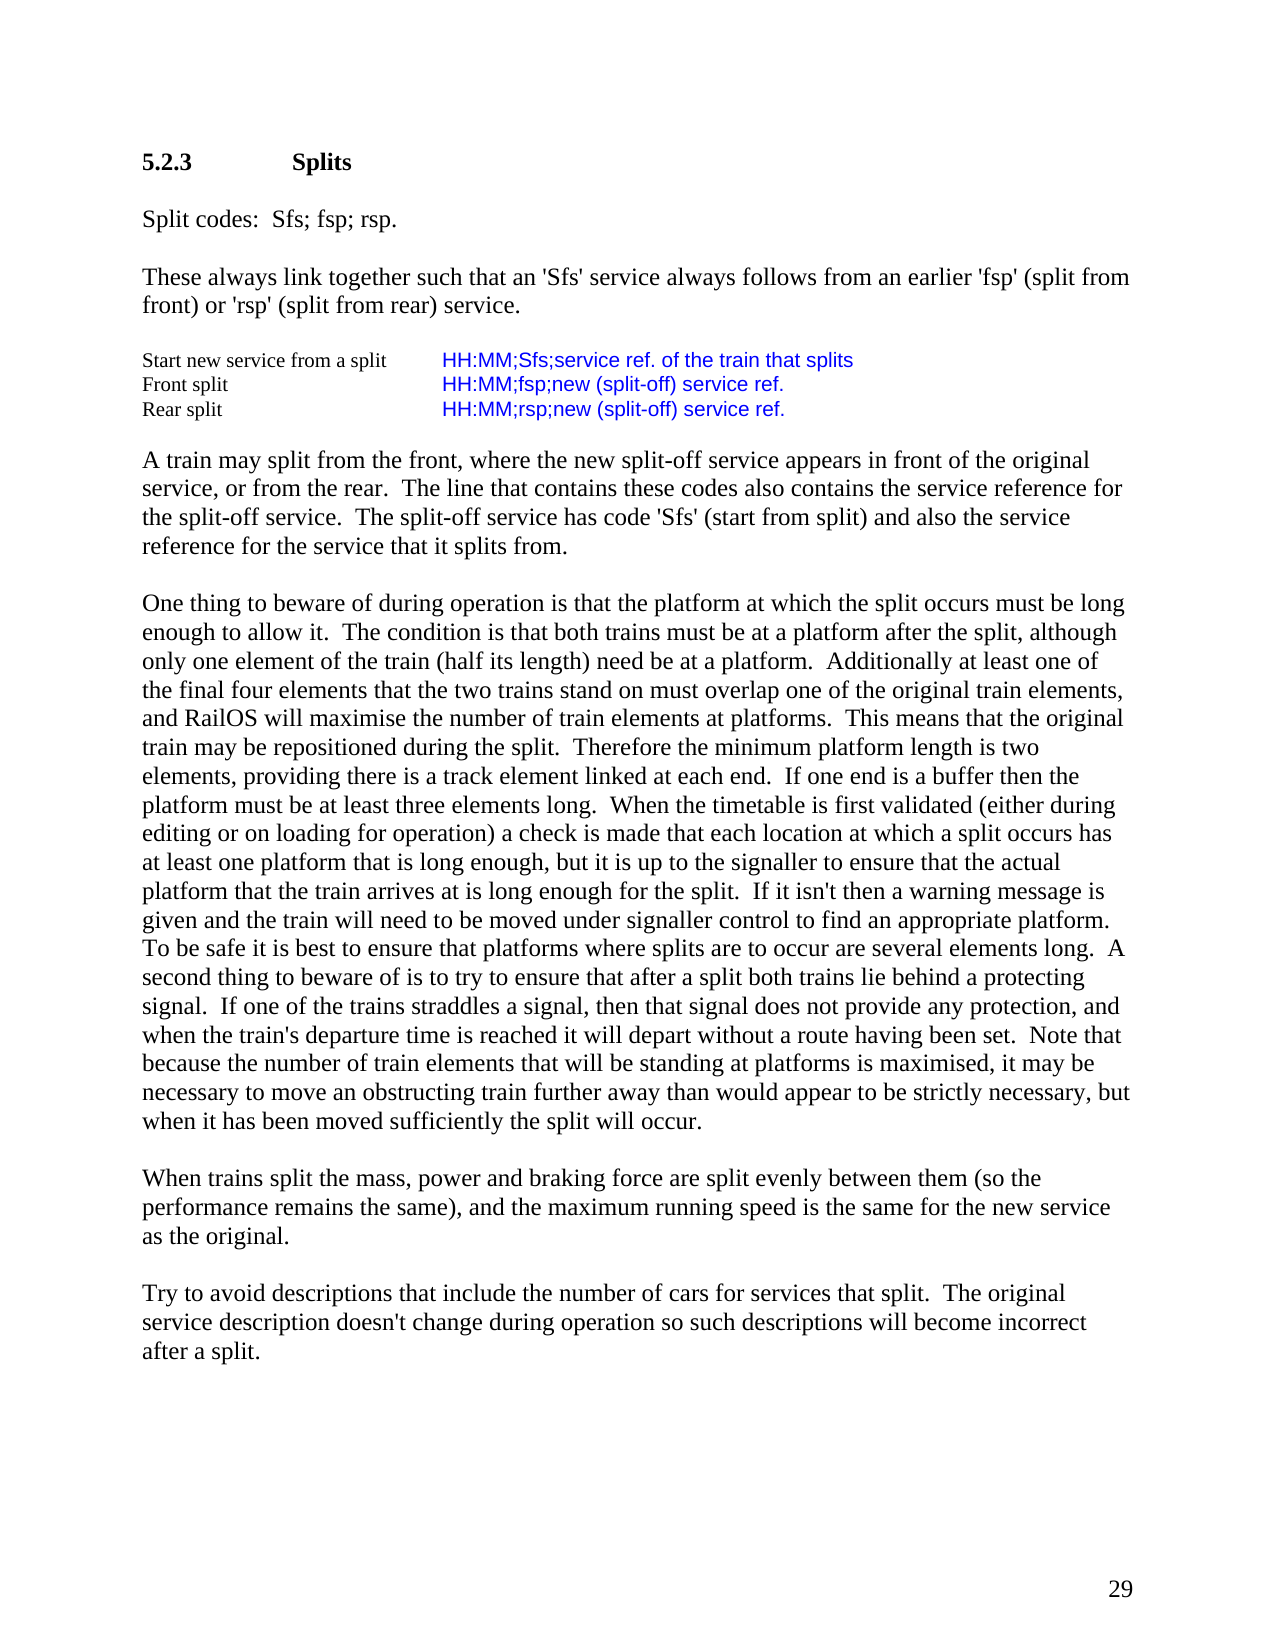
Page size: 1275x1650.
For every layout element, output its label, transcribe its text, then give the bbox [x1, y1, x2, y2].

text Rear split HH:MM;rsp;new (split-off) service ref. [142, 396, 1133, 421]
text One thing to beware of during operation is that the platform at which the split occurs must be long enough to allow it. The condition is that both trains must be at a platform after the split, although only one element of the train (half its length) need be at a platform. Additionally at least one of the final four elements that the two trains stand on must overlap one of the original train elements, and RailOS will maximise the number of train elements at platforms. This means that the original train may be repositioned during the split. Therefore the minimum platform length is two elements, providing there is a track element linked at each end. If one end is a buffer then the platform must be at least three elements long. When the timetable is first validated (either during editing or on loading for operation) a check is made that each location at which a split occurs has at least one platform that is long enough, but it is up to the signaller to ensure that the actual platform that the train arrives at is long enough for the split. If it isn't then a warning message is given and the train will need to be moved under signaller control to find an appropriate platform. To be safe it is best to ensure that platforms where splits are to occur are several elements long. A second thing to beware of is to try to ensure that after a split both trains lie behind a protecting signal. If one of the trains straddles a signal, then that signal does not provide any protection, and when the train's departure time is reached it will depart without a route having been set. Note that because the number of train elements that will be standing at platforms is maximised, it may be necessary to move an obstructing train further away than would appear to be strictly necessary, but when it has been moved sufficiently the split will occur. [142, 588, 1133, 1135]
text Front split HH:MM;fsp;new (split-off) service ref. [142, 372, 1133, 396]
text 5.2.3 Splits [142, 147, 1133, 176]
text Split codes: Sfs; fsp; rsp. [142, 204, 1133, 233]
text Try to avoid descriptions that include the number of cars for services that split. The original service description doesn't change during operation so such descriptions will become incorrect after a split. [142, 1278, 1133, 1365]
text Start new service from a split HH:MM;Sfs;service ref. of the train that splits [142, 348, 1133, 372]
text When trains split the mass, power and braking force are split evenly between them (so the performance remains the same), and the maximum running speed is the same for the new service as the original. [142, 1163, 1133, 1250]
text A train may split from the front, where the new split-off service appears in front of the original service, or from the rear. The line that contains these codes also contains the service reference for the split-off service. The split-off service has code 'Sfs' (start from split) and also the service reference for the service that it splits from. [142, 445, 1133, 560]
text These always link together such that an 'Sfs' service always follows from an earlier 'fsp' (split from front) or 'rsp' (split from rear) service. [142, 262, 1133, 319]
